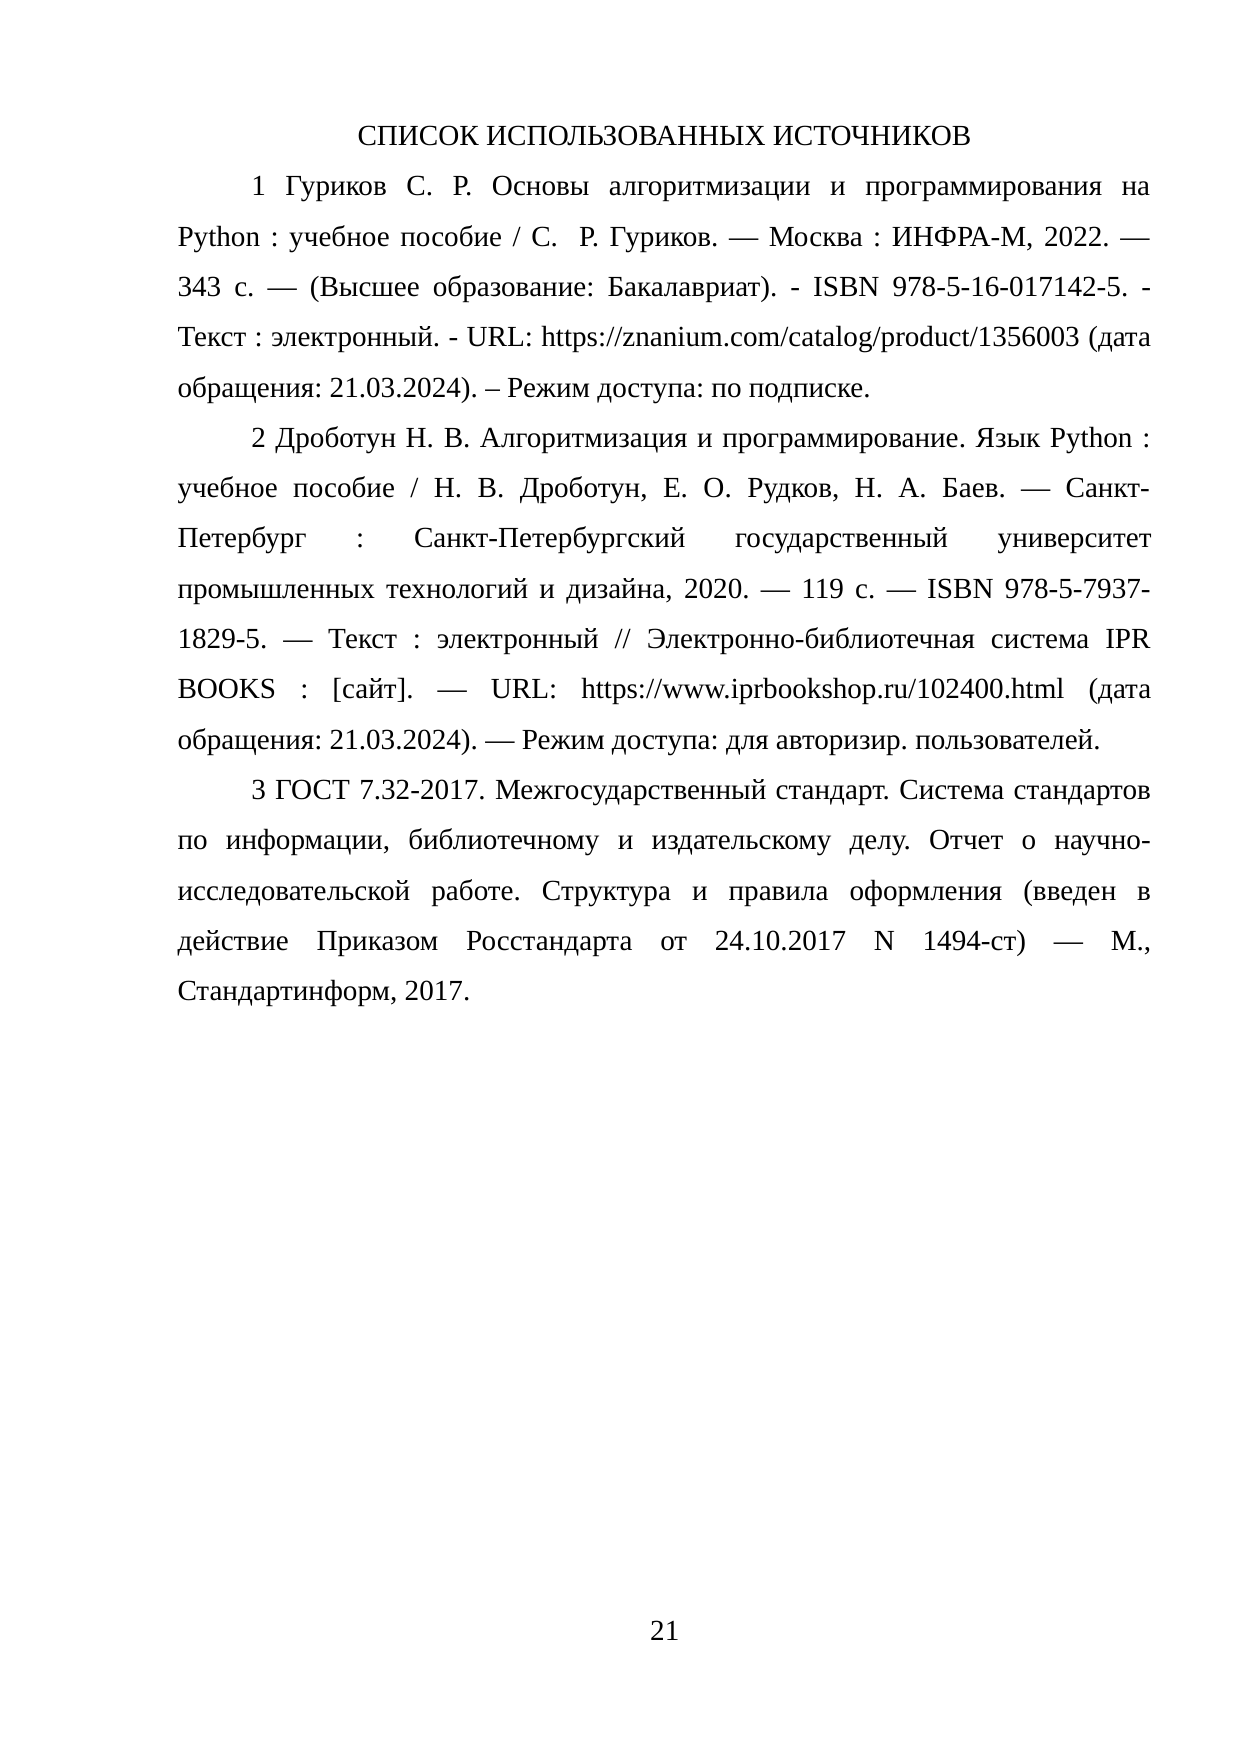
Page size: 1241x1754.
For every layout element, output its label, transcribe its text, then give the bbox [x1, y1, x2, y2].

text Список использованных источников [177, 118, 1152, 152]
text 2 Дроботун Н. В. Алгоритмизация и программирование. Язык Python : учебное пособие / Н. В. Дроботун, Е. О. Рудков, Н. А. Баев. — Санкт-Петербург : Санкт-Петербургский государственный университет промышленных технологий и дизайна, 2020. — 119 c. — ISBN 978-5-7937-1829-5. — Текст : электронный // Электронно-библиотечная система IPR BOOKS : [сайт]. — URL: https://www.iprbookshop.ru/102400.html (дата обращения: 21.03.2024). — Режим доступа: для авторизир. пользователей. [177, 420, 1152, 755]
text 3 ГОСТ 7.32-2017. Межгосударственный стандарт. Система стандартов по информации, библиотечному и издательскому делу. Отчет о научно-исследовательской работе. Структура и правила оформления (введен в действие Приказом Росстандарта от 24.10.2017 N 1494-ст) — М., Стандартинформ, 2017. [177, 772, 1152, 1007]
text 1 Гуриков С. Р. Основы алгоритмизации и программирования на Python : учебное пособие / С. Р. Гуриков. — Москва : ИНФРА-М, 2022. — 343 с. — (Высшее образование: Бакалавриат). - ISBN 978-5-16-017142-5. - Текст : электронный. - URL: https://znanium.com/catalog/product/1356003 (дата обращения: 21.03.2024). – Режим доступа: по подписке. [177, 168, 1152, 403]
